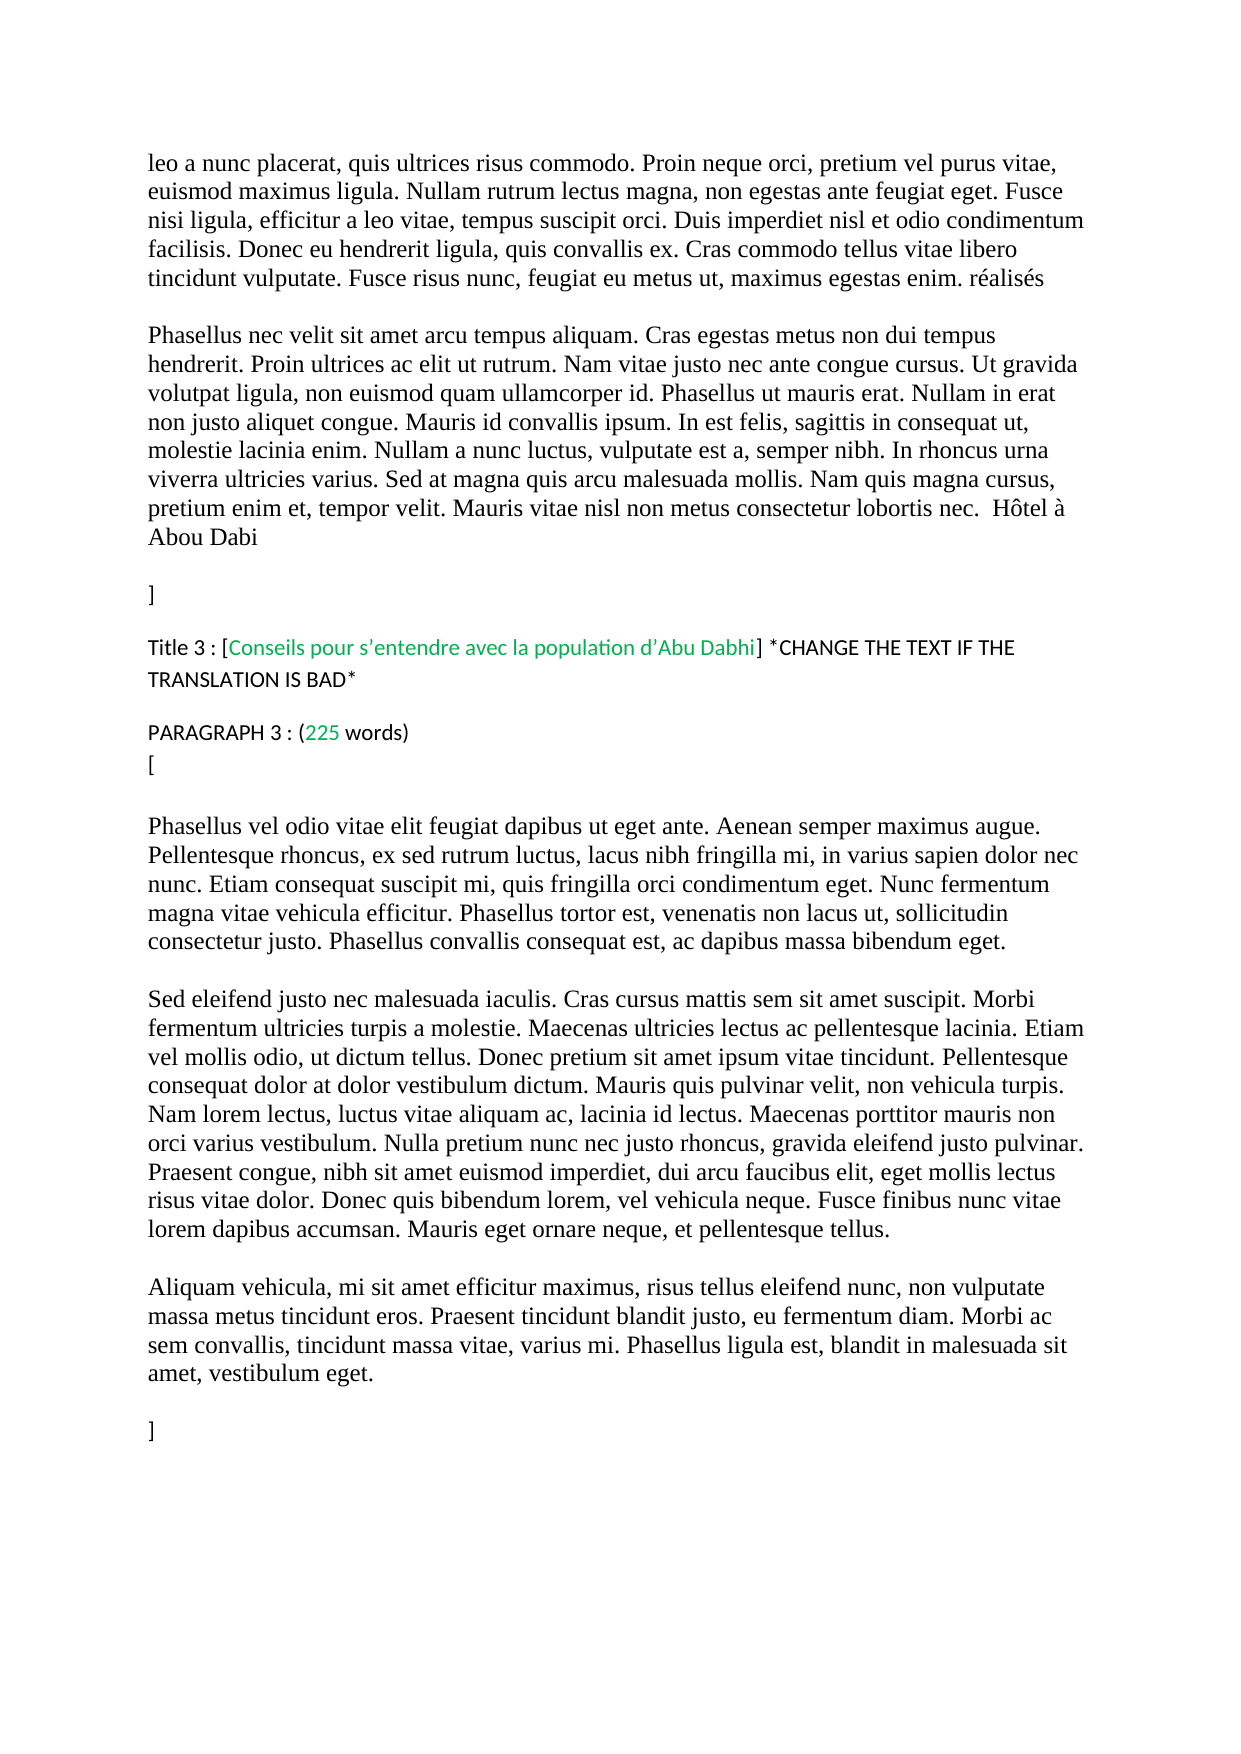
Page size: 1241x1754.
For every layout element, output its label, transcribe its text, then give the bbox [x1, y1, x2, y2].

text Title 3 : [Conseils pour s’entendre avec la population d’Abu Dabhi] *CHANGE THE TEXT IF THE TRANSLATION IS BAD* [148, 633, 1093, 693]
text Phasellus vel odio vitae elit feugiat dapibus ut eget ante. Aenean semper maximus augue. Pellentesque rhoncus, ex sed rutrum luctus, lacus nibh fringilla mi, in varius sapien dolor nec nunc. Etiam consequat suscipit mi, quis fringilla orci condimentum eget. Nunc fermentum magna vitae vehicula efficitur. Phasellus tortor est, venenatis non lacus ut, sollicitudin consectetur justo. Phasellus convallis consequat est, ac dapibus massa bibendum eget. [148, 811, 1093, 955]
text Phasellus nec velit sit amet arcu tempus aliquam. Cras egestas metus non dui tempus hendrerit. Proin ultrices ac elit ut rutrum. Nam vitae justo nec ante congue cursus. Ut gravida volutpat ligula, non euismod quam ullamcorper id. Phasellus ut mauris erat. Nullam in erat non justo aliquet congue. Mauris id convallis ipsum. In est felis, sagittis in consequat ut, molestie lacinia enim. Nullam a nunc luctus, vulputate est a, semper nibh. In rhoncus urna viverra ultricies varius. Sed at magna quis arcu malesuada mollis. Nam quis magna cursus, pretium enim et, tempor velit. Mauris vitae nisl non metus consectetur lobortis nec. Hôtel à Abou Dabi [148, 321, 1093, 551]
text PARAGRAPH 3 : (225 words) [ [148, 718, 1093, 778]
text Aliquam vehicula, mi sit amet efficitur maximus, risus tellus eleifend nunc, non vulputate massa metus tincidunt eros. Praesent tincidunt blandit justo, eu fermentum diam. Morbi ac sem convallis, tincidunt massa vitae, varius mi. Phasellus ligula est, blandit in malesuada sit amet, vestibulum eget. [148, 1272, 1093, 1387]
text ] [148, 1416, 1093, 1444]
text ] [148, 580, 1093, 608]
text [148, 148, 1093, 291]
text Sed eleifend justo nec malesuada iaculis. Cras cursus mattis sem sit amet suscipit. Morbi fermentum ultricies turpis a molestie. Maecenas ultricies lectus ac pellentesque lacinia. Etiam vel mollis odio, ut dictum tellus. Donec pretium sit amet ipsum vitae tincidunt. Pellentesque consequat dolor at dolor vestibulum dictum. Mauris quis pulvinar velit, non vehicula turpis. Nam lorem lectus, luctus vitae aliquam ac, lacinia id lectus. Maecenas porttitor mauris non orci varius vestibulum. Nulla pretium nunc nec justo rhoncus, gravida eleifend justo pulvinar. Praesent congue, nibh sit amet euismod imperdiet, dui arcu faucibus elit, eget mollis lectus risus vitae dolor. Donec quis bibendum lorem, vel vehicula neque. Fusce finibus nunc vitae lorem dapibus accumsan. Mauris eget ornare neque, et pellentesque tellus. [148, 984, 1093, 1243]
